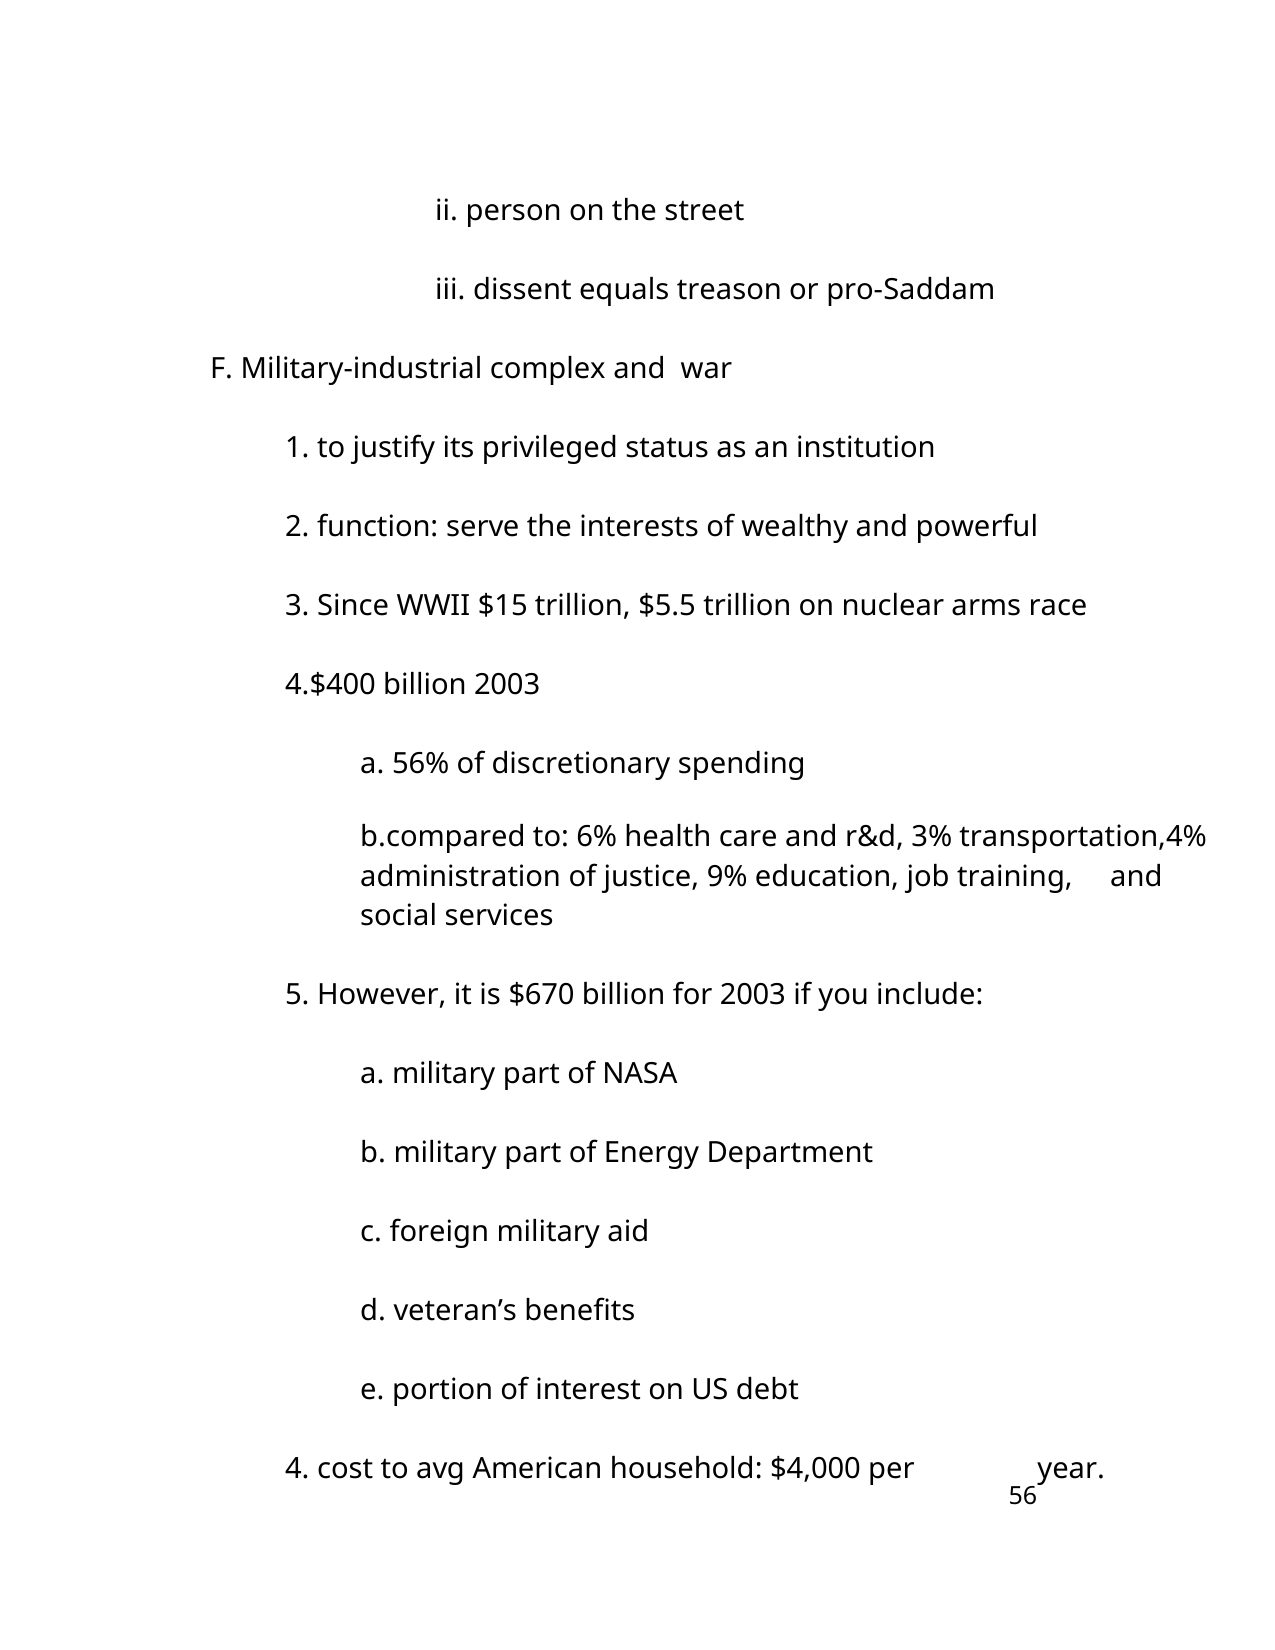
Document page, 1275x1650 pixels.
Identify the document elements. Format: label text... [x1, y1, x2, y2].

text d. veteran’s benefits [135, 1289, 1215, 1329]
text 4.$400 billion 2003 [135, 663, 1215, 703]
text a. 56% of discretionary spending [135, 742, 1215, 782]
text b.compared to: 6% health care and r&d, 3% transportation,4% administration of justice, 9% education, job training, and social services [360, 816, 1215, 934]
text F. Military-industrial complex and war [135, 347, 1215, 387]
text e. portion of interest on US debt [135, 1368, 1215, 1408]
text 3. Since WWII $15 trillion, $5.5 trillion on nuclear arms race [135, 584, 1215, 624]
text 4. cost to avg American household: $4,000 per year. [135, 1447, 1215, 1487]
text 2. function: serve the interests of wealthy and powerful [135, 505, 1140, 545]
text b. military part of Energy Department [135, 1131, 1215, 1171]
text 5. However, it is $670 billion for 2003 if you include: [135, 973, 1215, 1013]
text iii. dissent equals treason or pro-Saddam [135, 268, 1215, 308]
text 1. to justify its privileged status as an institution [135, 426, 1140, 466]
text c. foreign military aid [135, 1210, 1215, 1250]
text ii. person on the street [135, 189, 1215, 229]
text a. military part of NASA [135, 1052, 1215, 1092]
